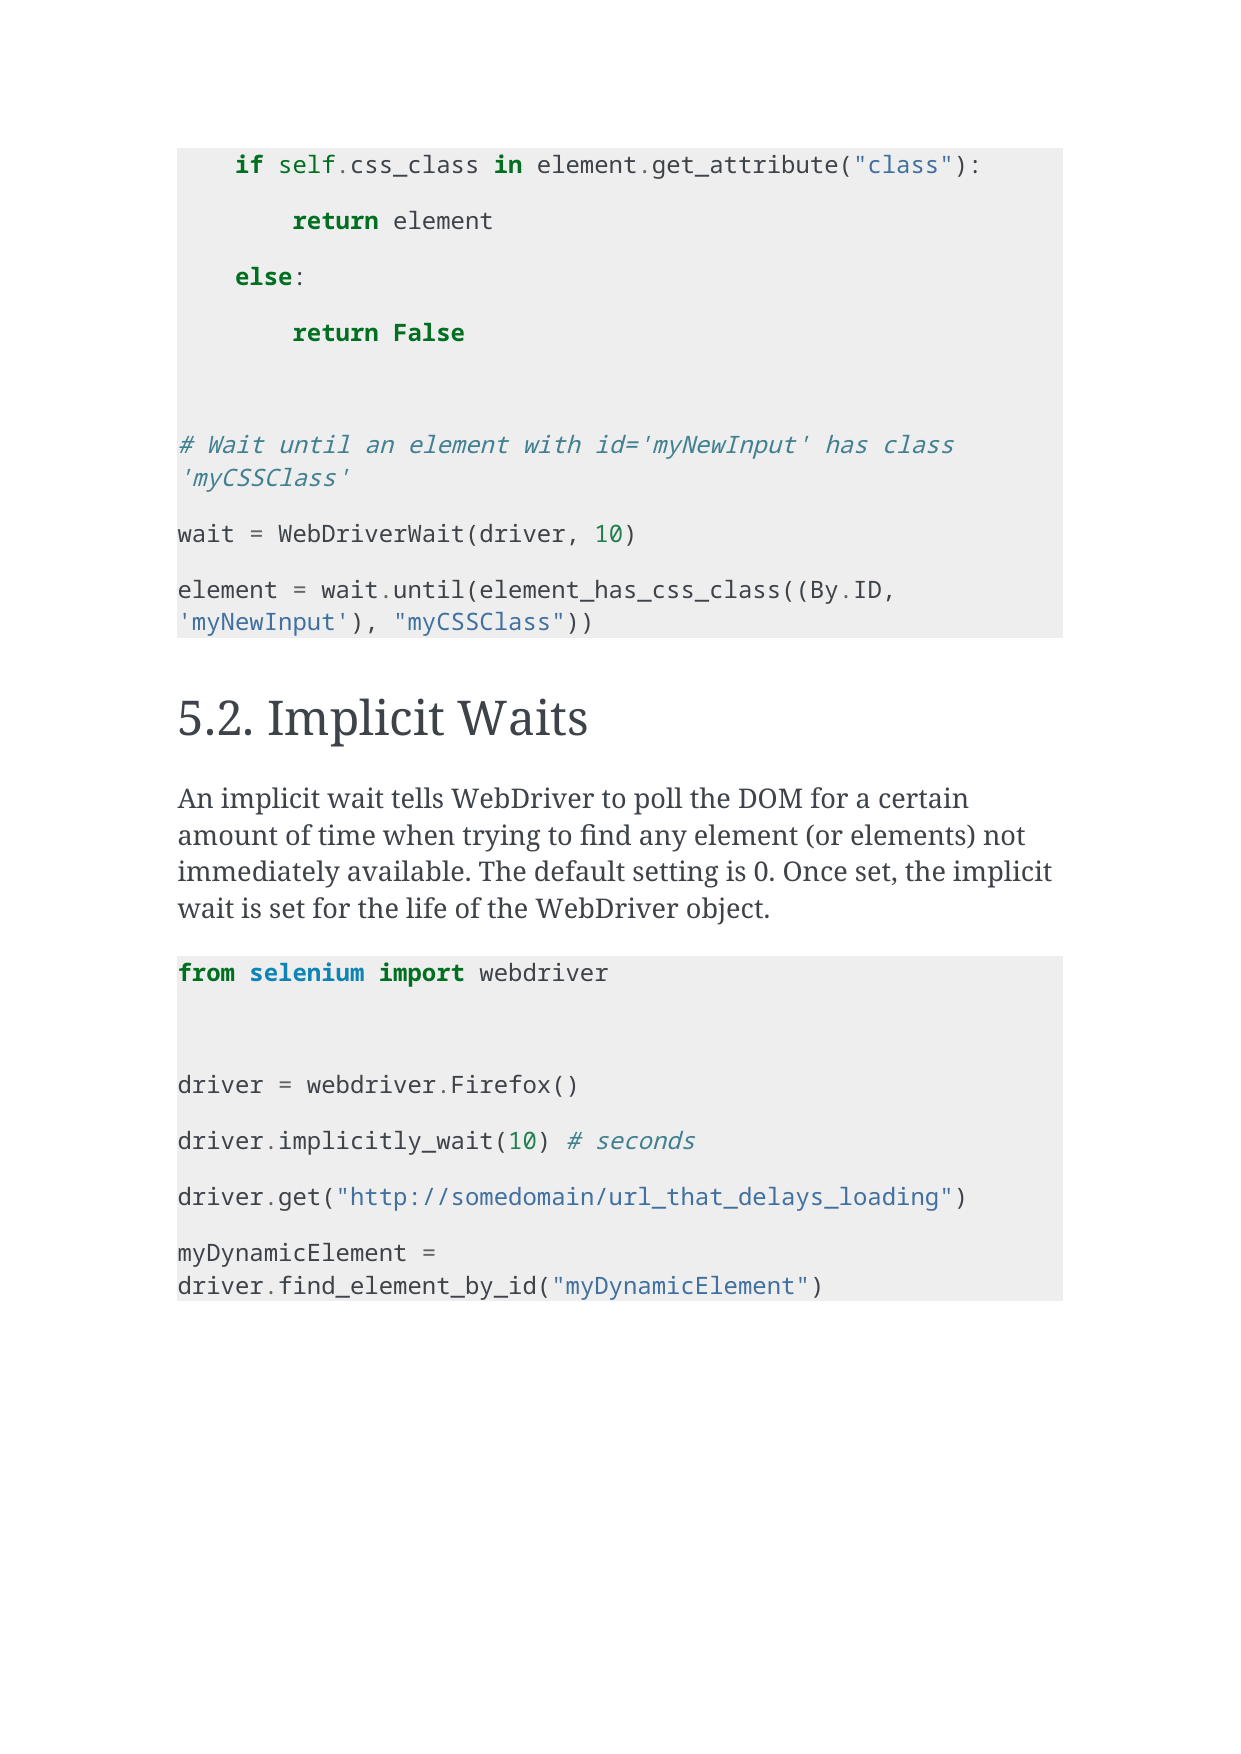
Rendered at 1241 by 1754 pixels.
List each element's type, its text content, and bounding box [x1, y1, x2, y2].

text wait = WebDriverWait(driver, 10) [177, 516, 1063, 549]
text else: [177, 260, 1063, 292]
text myDynamicElement = driver.find_element_by_id("myDynamicElement") [177, 1236, 1063, 1301]
text driver = webdriver.Firefox() [177, 1068, 1063, 1100]
text element = wait.until(element_has_css_class((By.ID, 'myNewInput'), "myCSSClass")) [177, 572, 1063, 638]
text An implicit wait tells WebDriver to poll the DOM for a certain amount of time when trying to find any element (or elements) not immediately available. The default setting is 0. Once set, the implicit wait is set for the life of the WebDriver object. [177, 779, 1063, 927]
text driver.get("http://somedomain/url_that_delays_loading") [177, 1180, 1063, 1212]
text return element [177, 204, 1063, 236]
text return False [177, 316, 1063, 348]
text from selenium import webdriver [177, 956, 1063, 988]
text driver.implicitly_wait(10) # seconds [177, 1124, 1063, 1156]
text # Wait until an element with id='myNewInput' has class 'myCSSClass' [177, 428, 1063, 493]
text 5.2. Implicit Waits [177, 684, 1063, 750]
text if self.css_class in element.get_attribute("class"): [177, 148, 1063, 180]
